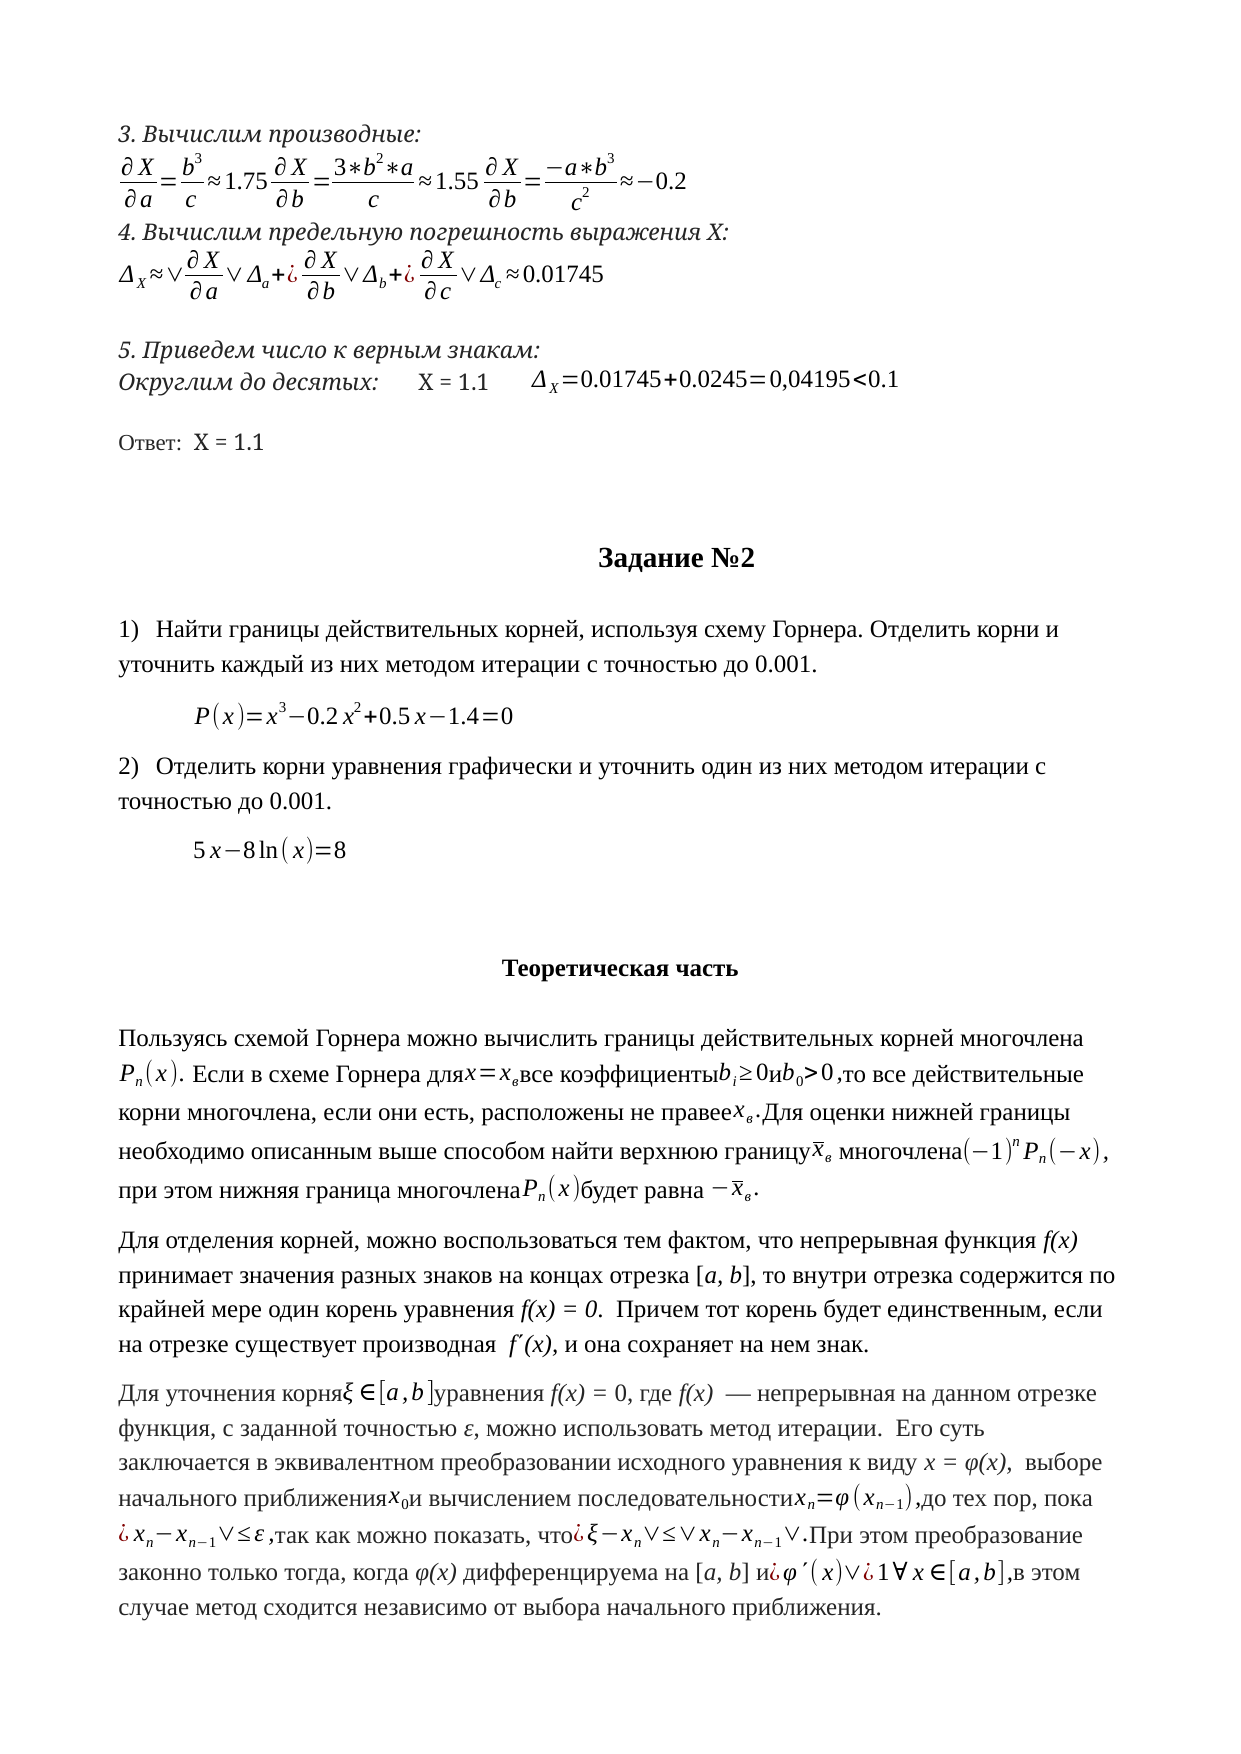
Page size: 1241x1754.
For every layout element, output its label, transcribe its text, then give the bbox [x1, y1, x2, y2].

text 4. Вычислим предельную погрешность выражения Х: [118, 215, 1122, 247]
list Отделить корни уравнения графически и уточнить один из них методом итерации с точностью до 0.001. [118, 751, 1122, 814]
text Для отделения корней, можно воспользоваться тем фактом, что непрерывная функция f(x) принимает значения разных знаков на концах отрезка [a, b], то внутри отрезка содержится по крайней мере один корень уравнения f(x) = 0. Причем тот корень будет единственным, если на отрезке существует производная f΄(x), и она сохраняет на нем знак. [118, 1226, 1122, 1358]
text Ответ: X = 1.1 [118, 426, 1122, 457]
text Округлим до десятых: X = 1.1 [118, 366, 1122, 397]
text Пользуясь схемой Горнера можно вычислить границы действительных корней многочлена Если в схеме Горнера длявсе коэффициентыито все действительные корни многочлена, если они есть, расположены не правееДля оценки нижней границы необходимо описанным выше способом найти верхнюю границу многочленапри этом нижняя граница многочленабудет равна [118, 1023, 1122, 1205]
subtitle Задание №2 [193, 540, 1122, 573]
text 3. Вычислим производные: [118, 118, 1122, 149]
list Найти границы действительных корней, используя схему Горнера. Отделить корни и уточнить каждый из них методом итерации с точностью до 0.001. [118, 614, 1122, 678]
text 5. Приведем число к верным знакам: [118, 334, 1122, 366]
subtitle Теоретическая часть [118, 953, 1122, 982]
text Для уточнения корняуравнения f(x) = 0, где f(x) — непрерывная на данном отрезке функция, с заданной точностью ε, можно использовать метод итерации. Его суть заключается в эквивалентном преобразовании исходного уравнения к виду x = φ(x), выборе начального приближенияи вычислением последовательностидо тех пор, покатак как можно показать, чтоПри этом преобразование законно только тогда, когда φ(x) дифференцируема на [a, b] ив этом случае метод сходится независимо от выбора начального приближения. [118, 1378, 1122, 1621]
